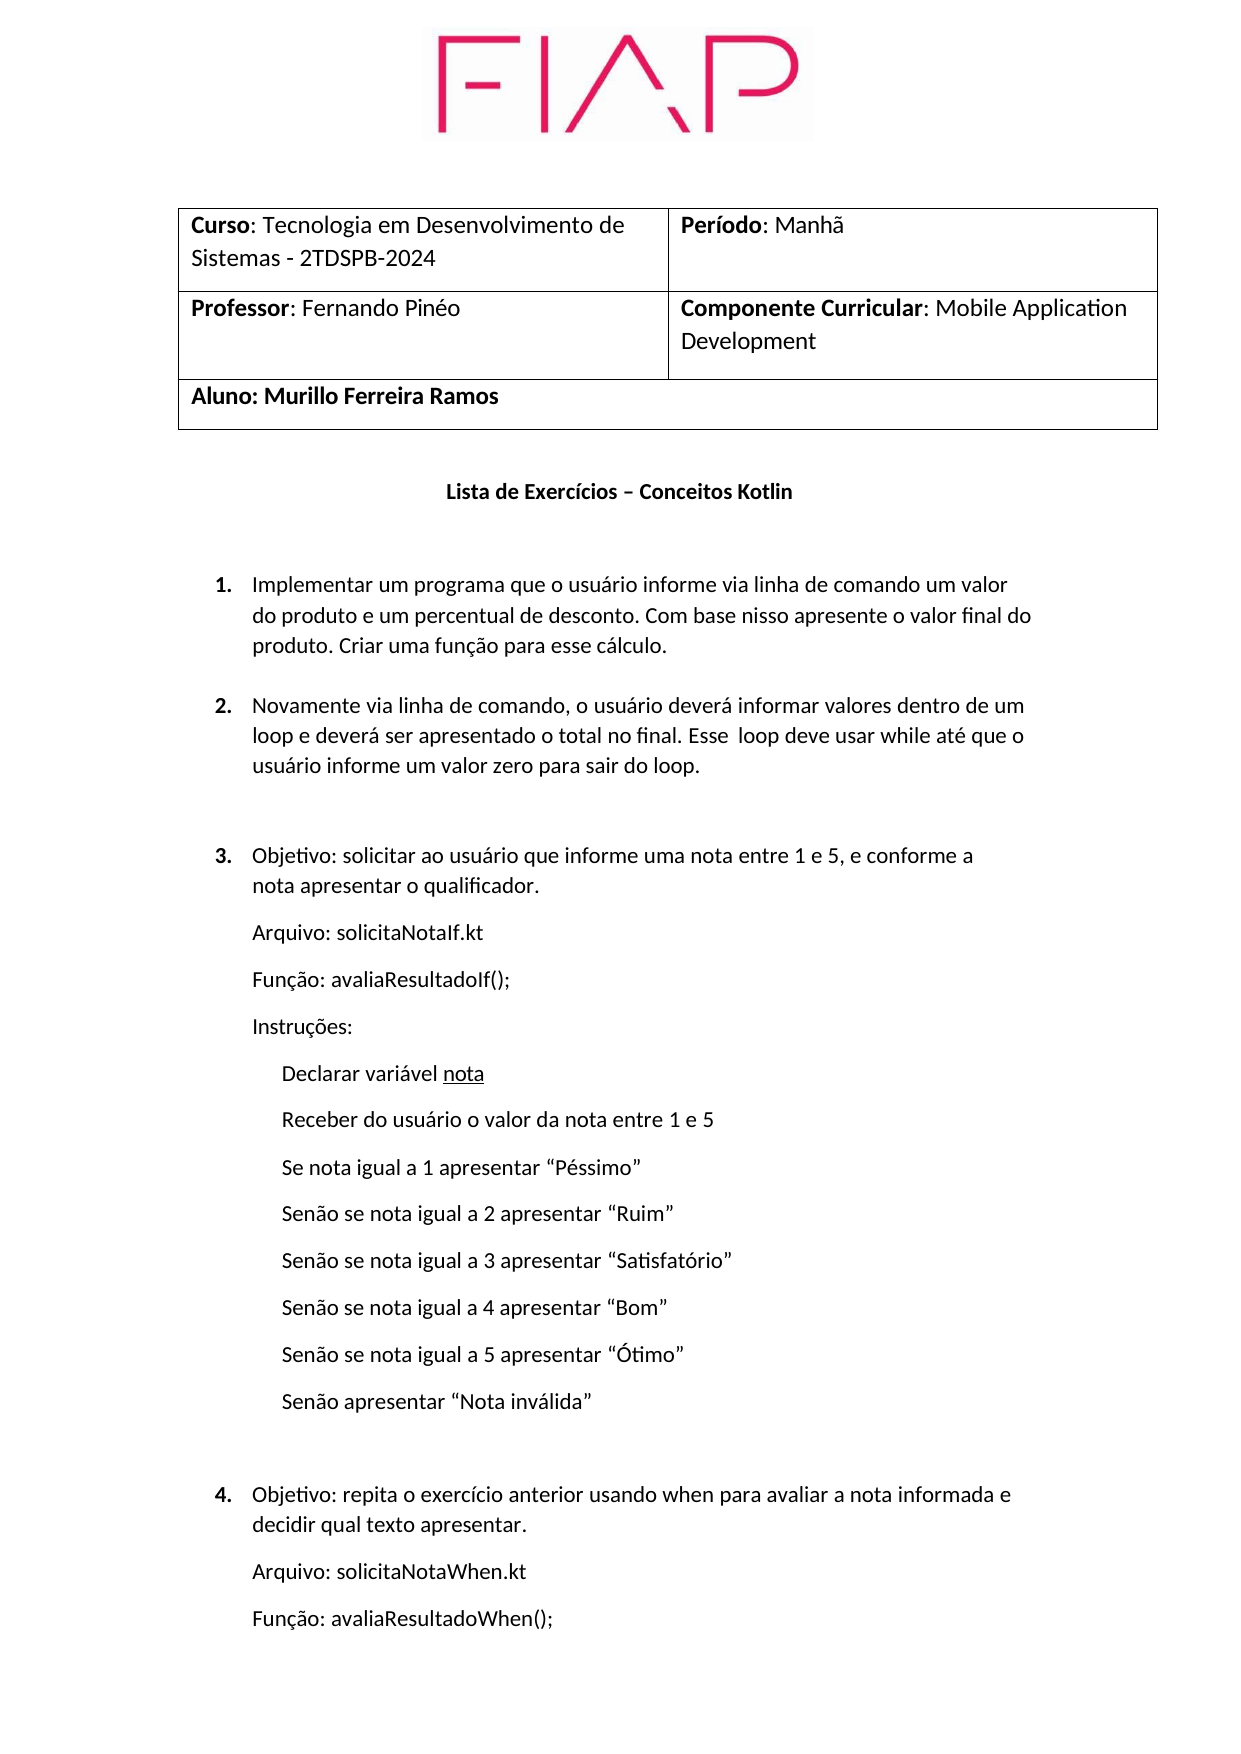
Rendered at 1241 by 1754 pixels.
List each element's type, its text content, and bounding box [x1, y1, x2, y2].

text Senão se nota igual a 5 apresentar “Ótimo” Senão apresentar “Nota inválida” [282, 1341, 696, 1416]
text Senão se nota igual a 3 apresentar “Satisfatório” Senão se nota igual a 4 apresentar “Bom” [282, 1247, 782, 1322]
table_cell Professor: Fernando Pinéo [179, 292, 668, 379]
table_cell Aluno: Murillo Ferreira Ramos [179, 380, 1157, 428]
table_cell Componente Curricular: Mobile Application Development [669, 292, 1157, 379]
list Objetivo: repita o exercício anterior usando when para avaliar a nota informada e decidir qual texto apresentar. [214, 1481, 1011, 1538]
table_header Curso: Tecnologia em Desenvolvimento de Sistemas - 2TDSPB-2024 [179, 209, 668, 291]
list Novamente via linha de comando, o usuário deverá informar valores dentro de um loop e deverá ser apresentado o total no final. Esse loop deve usar while até que o usuário informe um valor zero para sair do loop. [214, 692, 1024, 779]
list Objetivo: solicitar ao usuário que informe uma nota entre 1 e 5, e conforme a nota apresentar o qualificador. [214, 841, 1021, 900]
text Declarar variável nota [282, 1059, 1169, 1087]
text Arquivo: solicitaNotaWhen.kt Função: avaliaResultadoWhen(); [252, 1557, 555, 1632]
table_header Período: Manhã [669, 209, 1157, 291]
text Se nota igual a 1 apresentar “Péssimo” Senão se nota igual a 2 apresentar “Ruim” [282, 1153, 696, 1228]
title Lista de Exercícios – Conceitos Kotlin [446, 477, 1169, 505]
picture [421, 27, 815, 141]
text Receber do usuário o valor da nota entre 1 e 5 [282, 1105, 1169, 1133]
list Implementar um programa que o usuário informe via linha de comando um valor do produto e um percentual de desconto. Com base nisso apresente o valor final do produto. Criar uma função para esse cálculo. [214, 571, 1037, 659]
text Arquivo: solicitaNotaIf.kt Função: avaliaResultadoIf(); Instruções: [252, 918, 555, 1040]
